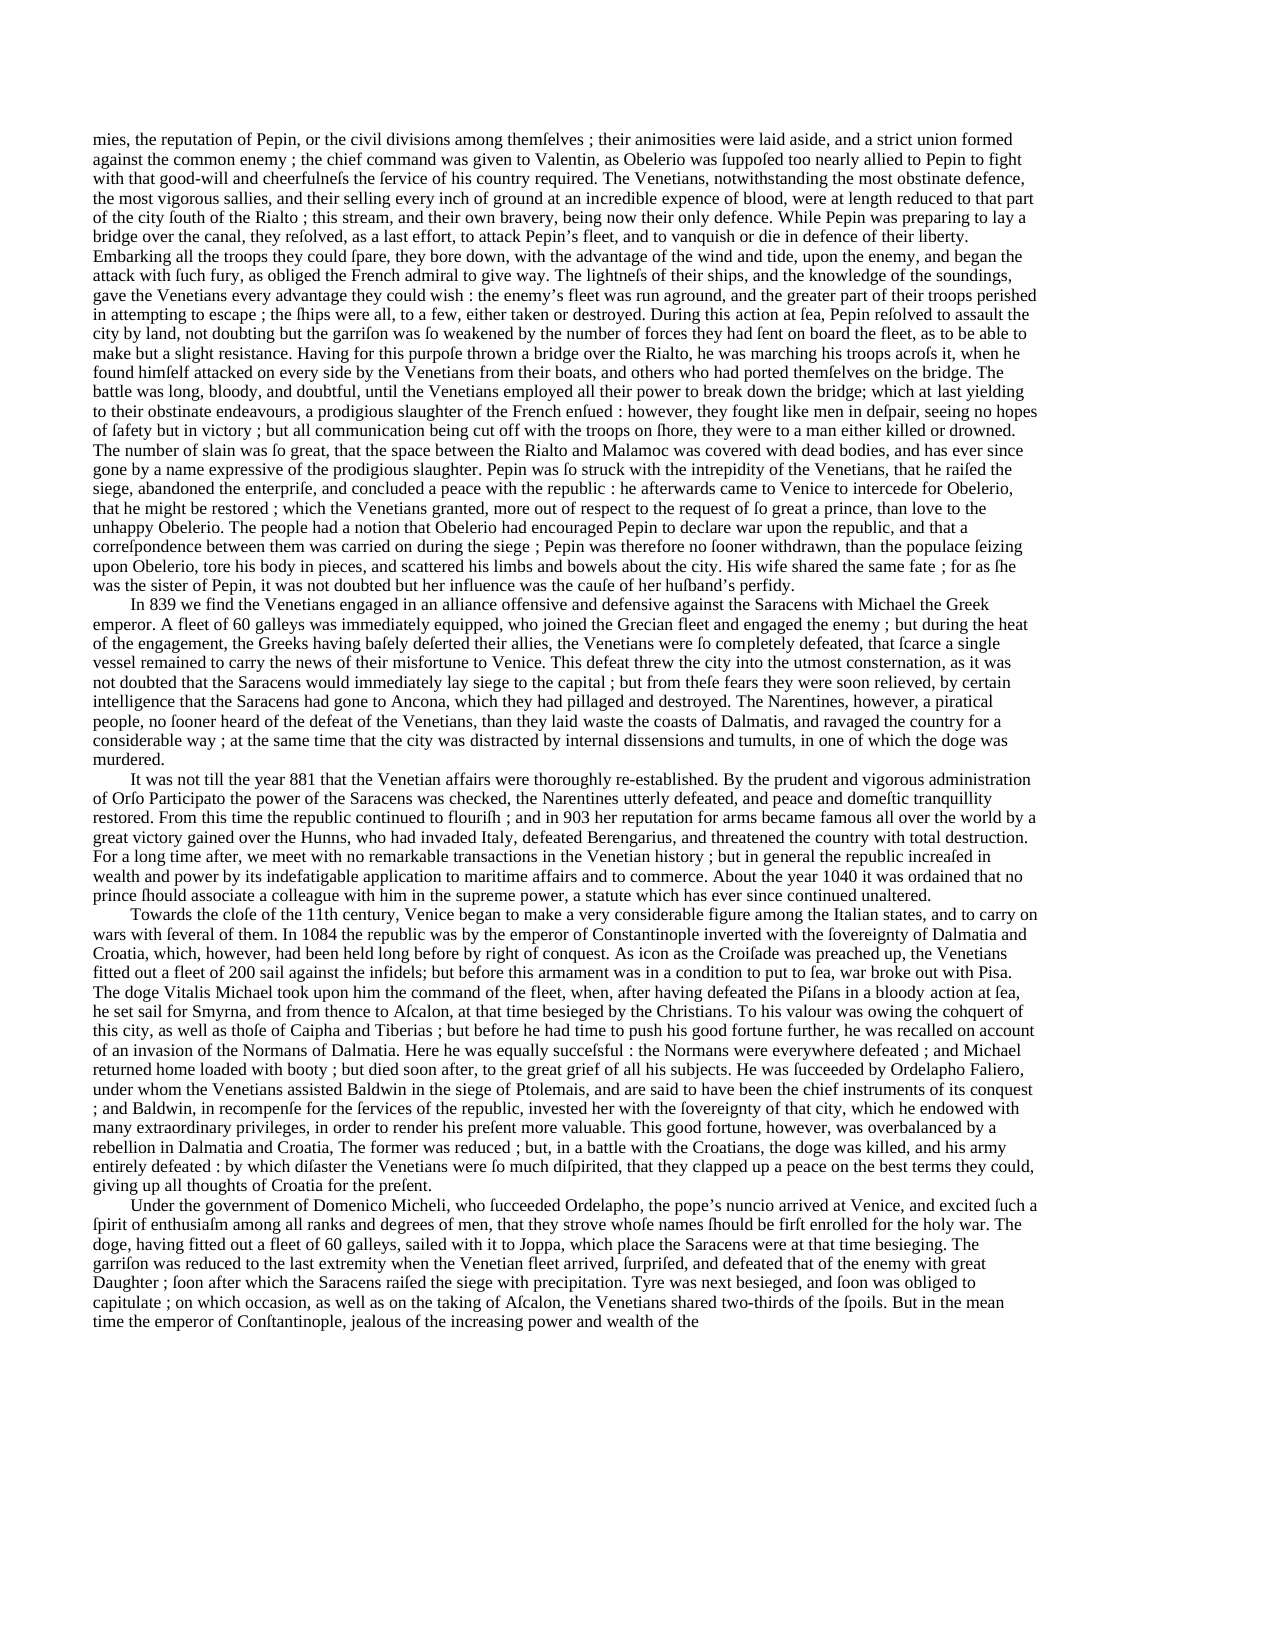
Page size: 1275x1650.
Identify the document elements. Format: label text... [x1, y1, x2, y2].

text mies, the reputation of Pepin, or the civil divisions among themſelves ; their animosities were laid aside, and a strict union formed against the common enemy ; the chief command was given to Valentin, as Obelerio was ſuppoſed too nearly allied to Pepin to fight with that good-will and cheerfulneſs the ſervice of his country required. The Venetians, notwithstanding the most obstinate defence, the most vigorous sallies, and their selling every inch of ground at an incredible expence of blood, were at length reduced to that part of the city ſouth of the Rialto ; this stream, and their own bravery, being now their only defence. While Pepin was preparing to lay a bridge over the canal, they reſolved, as a last effort, to attack Pepin’s fleet, and to vanquish or die in defence of their liberty. Embarking all the troops they could ſpare, they bore down, with the advantage of the wind and tide, upon the enemy, and began the attack with ſuch fury, as obliged the French admiral to give way. The lightneſs of their ships, and the knowledge of the soundings, gave the Venetians every advantage they could wish : the enemy’s fleet was run aground, and the greater part of their troops perished in attempting to escape ; the ſhips were all, to a few, either taken or destroyed. During this action at ſea, Pepin reſolved to assault the city by land, not doubting but the garriſon was ſo weakened by the number of forces they had ſent on board the fleet, as to be able to make but a slight resistance. Having for this purpoſe thrown a bridge over the Rialto, he was marching his troops acroſs it, when he found himſelf attacked on every side by the Venetians from their boats, and others who had ported themſelves on the bridge. The battle was long, bloody, and doubtful, until the Venetians employed all their power to break down the bridge; which at last yielding to their obstinate endeavours, a prodigious slaughter of the French enſued : however, they fought like men in deſpair, seeing no hopes of ſafety but in victory ; but all communication being cut off with the troops on ſhore, they were to a man either killed or drowned. The number of slain was ſo great, that the space between the Rialto and Malamoc was covered with dead bodies, and has ever since gone by a name expressive of the prodigious slaughter. Pepin was ſo struck with the intrepidity of the Venetians, that he raiſed the siege, abandoned the enterpriſe, and concluded a peace with the republic : he afterwards came to Venice to intercede for Obelerio, that he might be restored ; which the Venetians granted, more out of respect to the request of ſo great a prince, than love to the unhappy Obelerio. The people had a notion that Obelerio had encouraged Pepin to declare war upon the republic, and that a correſpondence between them was carried on during the siege ; Pepin was therefore no ſooner withdrawn, than the populace ſeizing upon Obelerio, tore his body in pieces, and scattered his limbs and bowels about the city. His wife shared the same fate ; for as ſhe was the sister of Pepin, it was not doubted but her influence was the cauſe of her huſband’s perfidy. [93, 130, 1039, 595]
text Under the government of Domenico Micheli, who ſucceeded Ordelapho, the pope’s nuncio arrived at Venice, and excited ſuch a ſpirit of enthusiaſm among all ranks and degrees of men, that they strove whoſe names ſhould be firſt enrolled for the holy war. The doge, having fitted out a fleet of 60 galleys, sailed with it to Joppa, which place the Saracens were at that time besieging. The garriſon was reduced to the last extremity when the Venetian fleet arrived, ſurpriſed, and defeated that of the enemy with great Daughter ; ſoon after which the Saracens raiſed the siege with precipitation. Tyre was next besieged, and ſoon was obliged to capitulate ; on which occasion, as well as on the taking of Aſcalon, the Venetians shared two-thirds of the ſpoils. But in the mean time the emperor of Conſtantinople, jealous of the increasing power and wealth of the [93, 1196, 1039, 1331]
text It was not till the year 881 that the Venetian affairs were thoroughly re-established. By the prudent and vigorous administration of Orſo Participato the power of the Saracens was checked, the Narentines utterly defeated, and peace and domeſtic tranquillity restored. From this time the republic continued to flouriſh ; and in 903 her reputation for arms became famous all over the world by a great victory gained over the Hunns, who had invaded Italy, defeated Berengarius, and threatened the country with total destruction. For a long time after, we meet with no remarkable transactions in the Venetian history ; but in general the republic increaſed in wealth and power by its indefatigable application to maritime affairs and to commerce. About the year 1040 it was ordained that no prince ſhould associate a colleague with him in the supreme power, a statute which has ever since continued unaltered. [93, 769, 1039, 905]
text In 839 we find the Venetians engaged in an alliance offensive and defensive against the Saracens with Michael the Greek emperor. A fleet of 60 galleys was immediately equipped, who joined the Grecian fleet and engaged the enemy ; but during the heat of the engagement, the Greeks having baſely deſerted their allies, the Venetians were ſo completely defeated, that ſcarce a single vessel remained to carry the news of their misfortune to Venice. This defeat threw the city into the utmost consternation, as it was not doubted that the Saracens would immediately lay siege to the capital ; but from theſe fears they were soon relieved, by certain intelligence that the Saracens had gone to Ancona, which they had pillaged and destroyed. The Narentines, however, a piratical people, no ſooner heard of the defeat of the Venetians, than they laid waste the coasts of Dalmatis, and ravaged the country for a considerable way ; at the same time that the city was distracted by internal dissensions and tumults, in one of which the doge was murdered. [93, 595, 1039, 769]
text Towards the cloſe of the 11th century, Venice began to make a very considerable figure among the Italian states, and to carry on wars with ſeveral of them. In 1084 the republic was by the emperor of Constantinople inverted with the ſovereignty of Dalmatia and Croatia, which, however, had been held long before by right of conquest. As icon as the Croiſade was preached up, the Venetians fitted out a fleet of 200 sail against the infidels; but before this armament was in a condition to put to ſea, war broke out with Pisa. The doge Vitalis Michael took upon him the command of the fleet, when, after having defeated the Piſans in a bloody action at ſea, he set sail for Smyrna, and from thence to Aſcalon, at that time besieged by the Christians. To his valour was owing the cohquert of this city, as well as thoſe of Caipha and Tiberias ; but before he had time to push his good fortune further, he was recalled on account of an invasion of the Normans of Dalmatia. Here he was equally succeſsful : the Normans were everywhere defeated ; and Michael returned home loaded with booty ; but died soon after, to the great grief of all his subjects. He was ſucceeded by Ordelapho Faliero, under whom the Venetians assisted Baldwin in the siege of Ptolemais, and are said to have been the chief instruments of its conquest ; and Baldwin, in recompenſe for the ſervices of the republic, invested her with the ſovereignty of that city, which he endowed with many extraordinary privileges, in order to render his preſent more valuable. This good fortune, however, was overbalanced by a rebellion in Dalmatia and Croatia, The former was reduced ; but, in a battle with the Croatians, the doge was killed, and his army entirely defeated : by which diſaster the Venetians were ſo much diſpirited, that they clapped up a peace on the best terms they could, giving up all thoughts of Croatia for the preſent. [93, 905, 1039, 1196]
